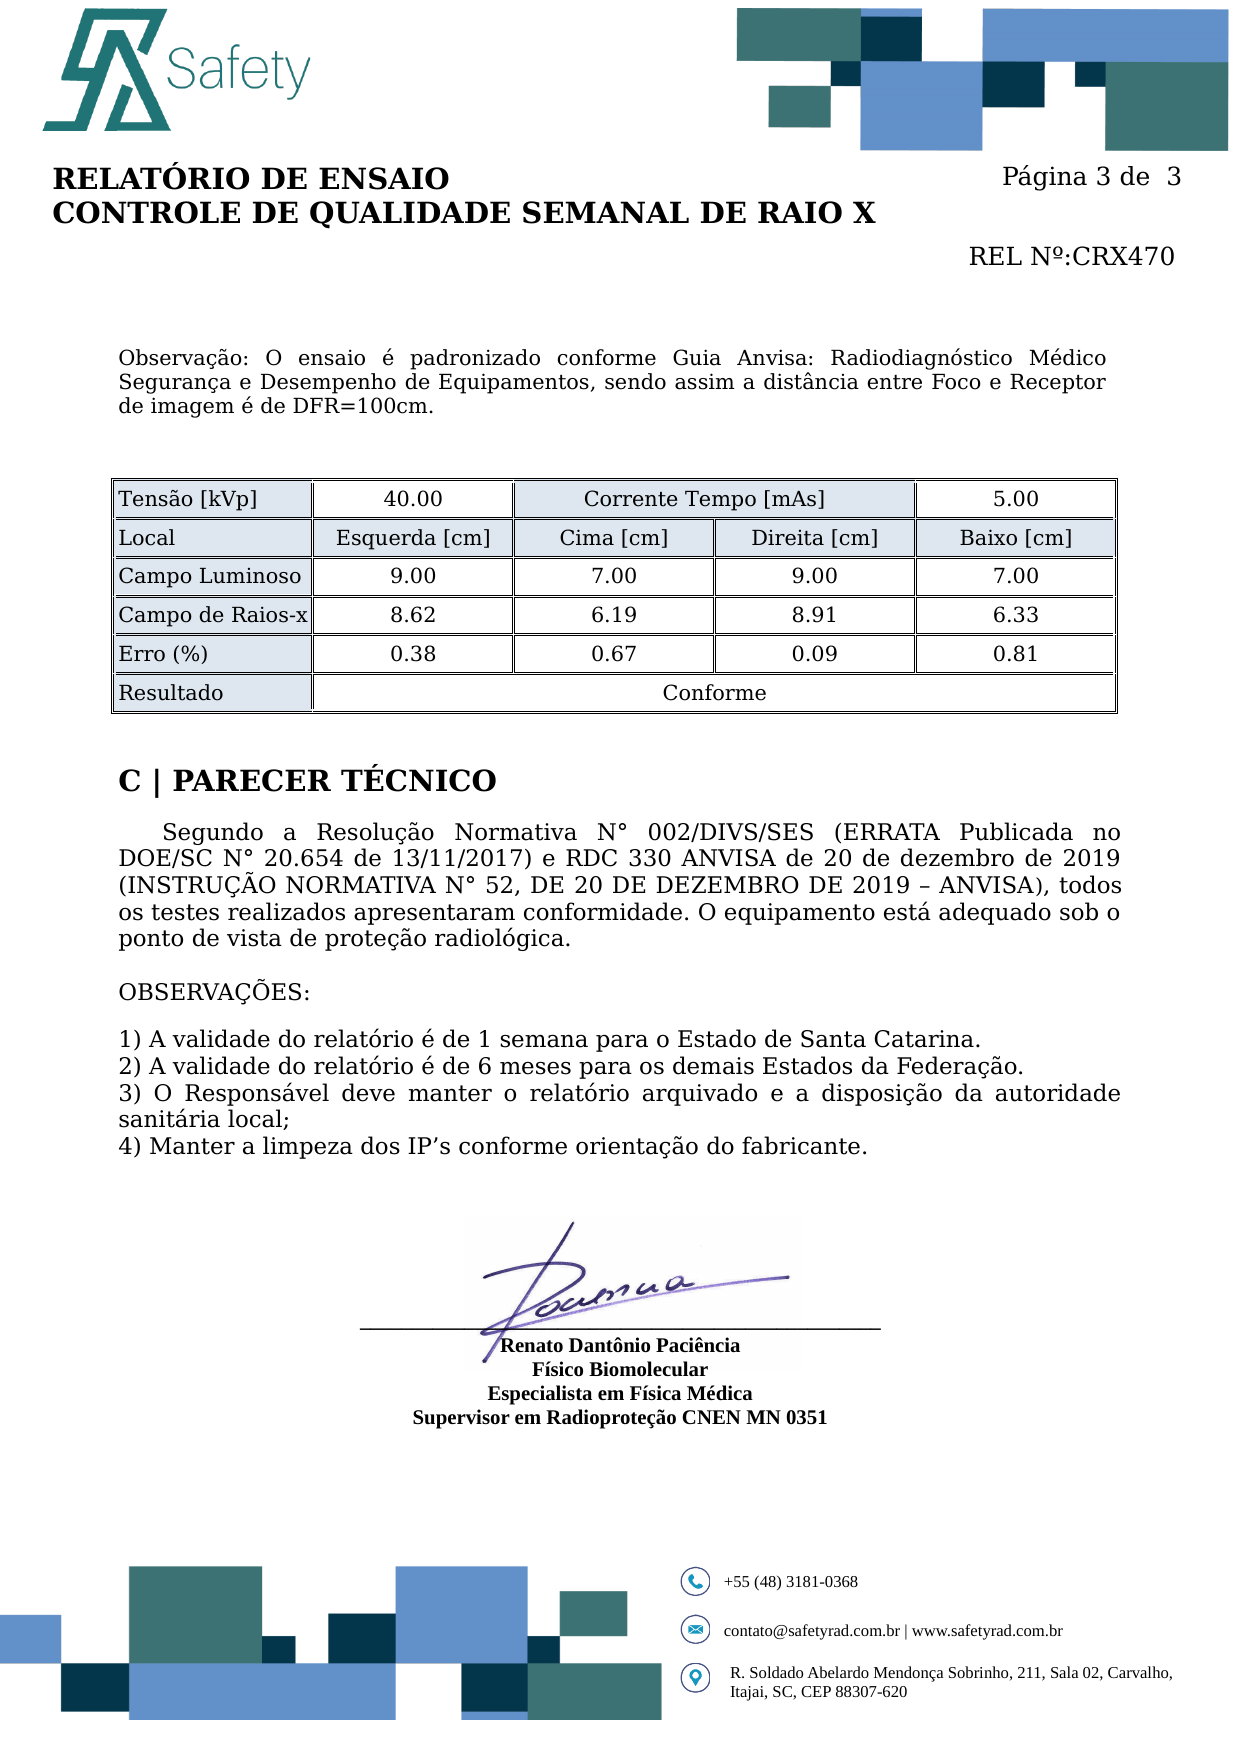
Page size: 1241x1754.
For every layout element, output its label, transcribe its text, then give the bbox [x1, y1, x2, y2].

text OBSERVAÇÕES: [118, 979, 1122, 1006]
table_cell 8.62 [314, 598, 512, 633]
table_cell 6.33 [917, 595, 1115, 633]
table_cell 0.09 [716, 636, 914, 672]
text Renato Dantônio Paciência [118, 1332, 1122, 1357]
picture [464, 1215, 804, 1308]
table_cell 7.00 [515, 559, 713, 594]
table_cell Cima [cm] [515, 520, 713, 556]
table_header 40.00 [313, 479, 514, 517]
text Segundo a Resolução Normativa N° 002/DIVS/SES (ERRATA Publicada no DOE/SC N° 20.654 de 13/11/2017) e RDC 330 ANVISA de 20 de dezembro de 2019 (INSTRUÇÃO NORMATIVA N° 52, DE 20 DE DEZEMBRO DE 2019 – ANVISA), todos os testes realizados apresentaram conformidade. O equipamento está adequado sob o ponto de vista de proteção radiológica. [118, 819, 1122, 952]
text Observação: O ensaio é padronizado conforme Guia Anvisa: Radiodiagnóstico Médico Segurança e Desempenho de Equipamentos, sendo assim a distância entre Foco e Receptor de imagem é de DFR=100cm. [118, 346, 1107, 418]
picture [0, 1566, 662, 1720]
table_header Tensão [kVp] [114, 481, 312, 517]
text 1) A validade do relatório é de 1 semana para o Estado de Santa Catarina. [118, 1026, 1122, 1053]
table_cell Baixo [cm] [917, 517, 1115, 556]
table_cell 8.91 [716, 598, 914, 633]
table_cell Direita [cm] [716, 520, 914, 556]
table_cell 9.00 [314, 559, 512, 594]
picture [736, 8, 1229, 151]
table_header 5.00 [915, 481, 1115, 517]
text 2) A validade do relatório é de 6 meses para os demais Estados da Federação. [118, 1053, 1122, 1080]
table_cell Campo de Raios-x [114, 595, 311, 633]
picture [680, 1566, 710, 1596]
table_cell 0.38 [314, 636, 512, 672]
table_cell 7.00 [917, 556, 1115, 594]
table_cell Erro (%) [113, 633, 312, 672]
text __________________________________________________ [118, 1308, 1122, 1332]
table_cell Local [114, 517, 311, 556]
table_cell Resultado [113, 672, 312, 711]
table_cell Conforme [313, 672, 1116, 711]
text Especialista em Física Médica [118, 1381, 1122, 1405]
text 4) Manter a limpeza dos IP’s conforme orientação do fabricante. [118, 1133, 1122, 1160]
picture [680, 1663, 710, 1693]
table_cell Campo Luminoso [114, 556, 311, 594]
table_cell 0.67 [515, 636, 713, 672]
text Supervisor em Radioproteção CNEN MN 0351 [118, 1405, 1122, 1429]
table_cell 9.00 [716, 559, 914, 594]
table_cell Esquerda [cm] [314, 520, 512, 556]
text Físico Biomolecular [118, 1357, 1122, 1381]
table_cell 0.81 [915, 633, 1116, 672]
table_header Corrente Tempo [mAs] [514, 481, 915, 517]
text C | PARECER TÉCNICO [118, 764, 1122, 798]
picture [680, 1614, 710, 1644]
text 3) O Responsável deve manter o relatório arquivado e a disposição da autoridade sanitária local; [118, 1080, 1122, 1133]
picture [42, 8, 311, 131]
table_cell 6.19 [515, 598, 713, 633]
